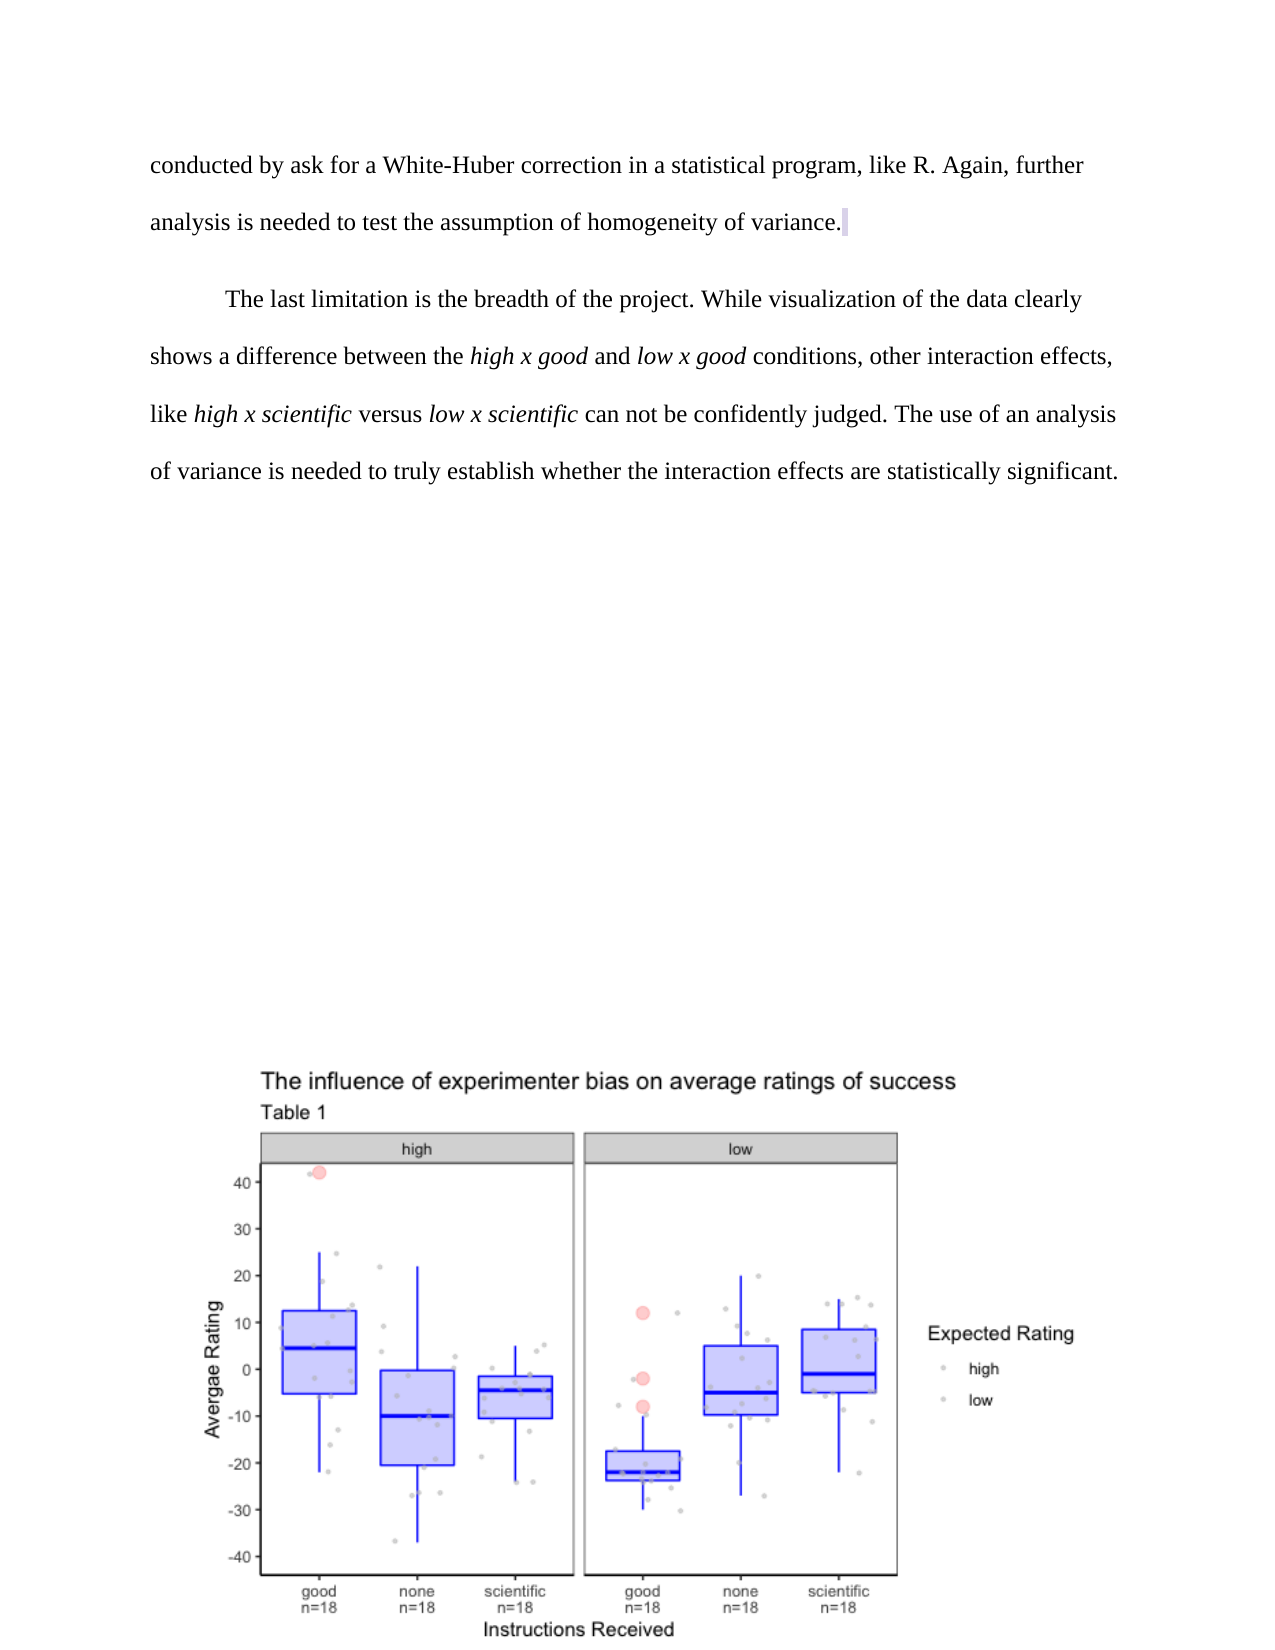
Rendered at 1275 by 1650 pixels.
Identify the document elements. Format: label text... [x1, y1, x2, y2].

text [150, 150, 1125, 236]
text The last limitation is the breadth of the project. While visualization of the data clearly shows a difference between the high x good and low x good conditions, other interaction effects, like high x scientific versus low x scientific can not be confidently judged. The use of an analysis of variance is needed to truly establish whether the interaction effects are statistically significant. [150, 284, 1125, 485]
picture [195, 1062, 1095, 1650]
